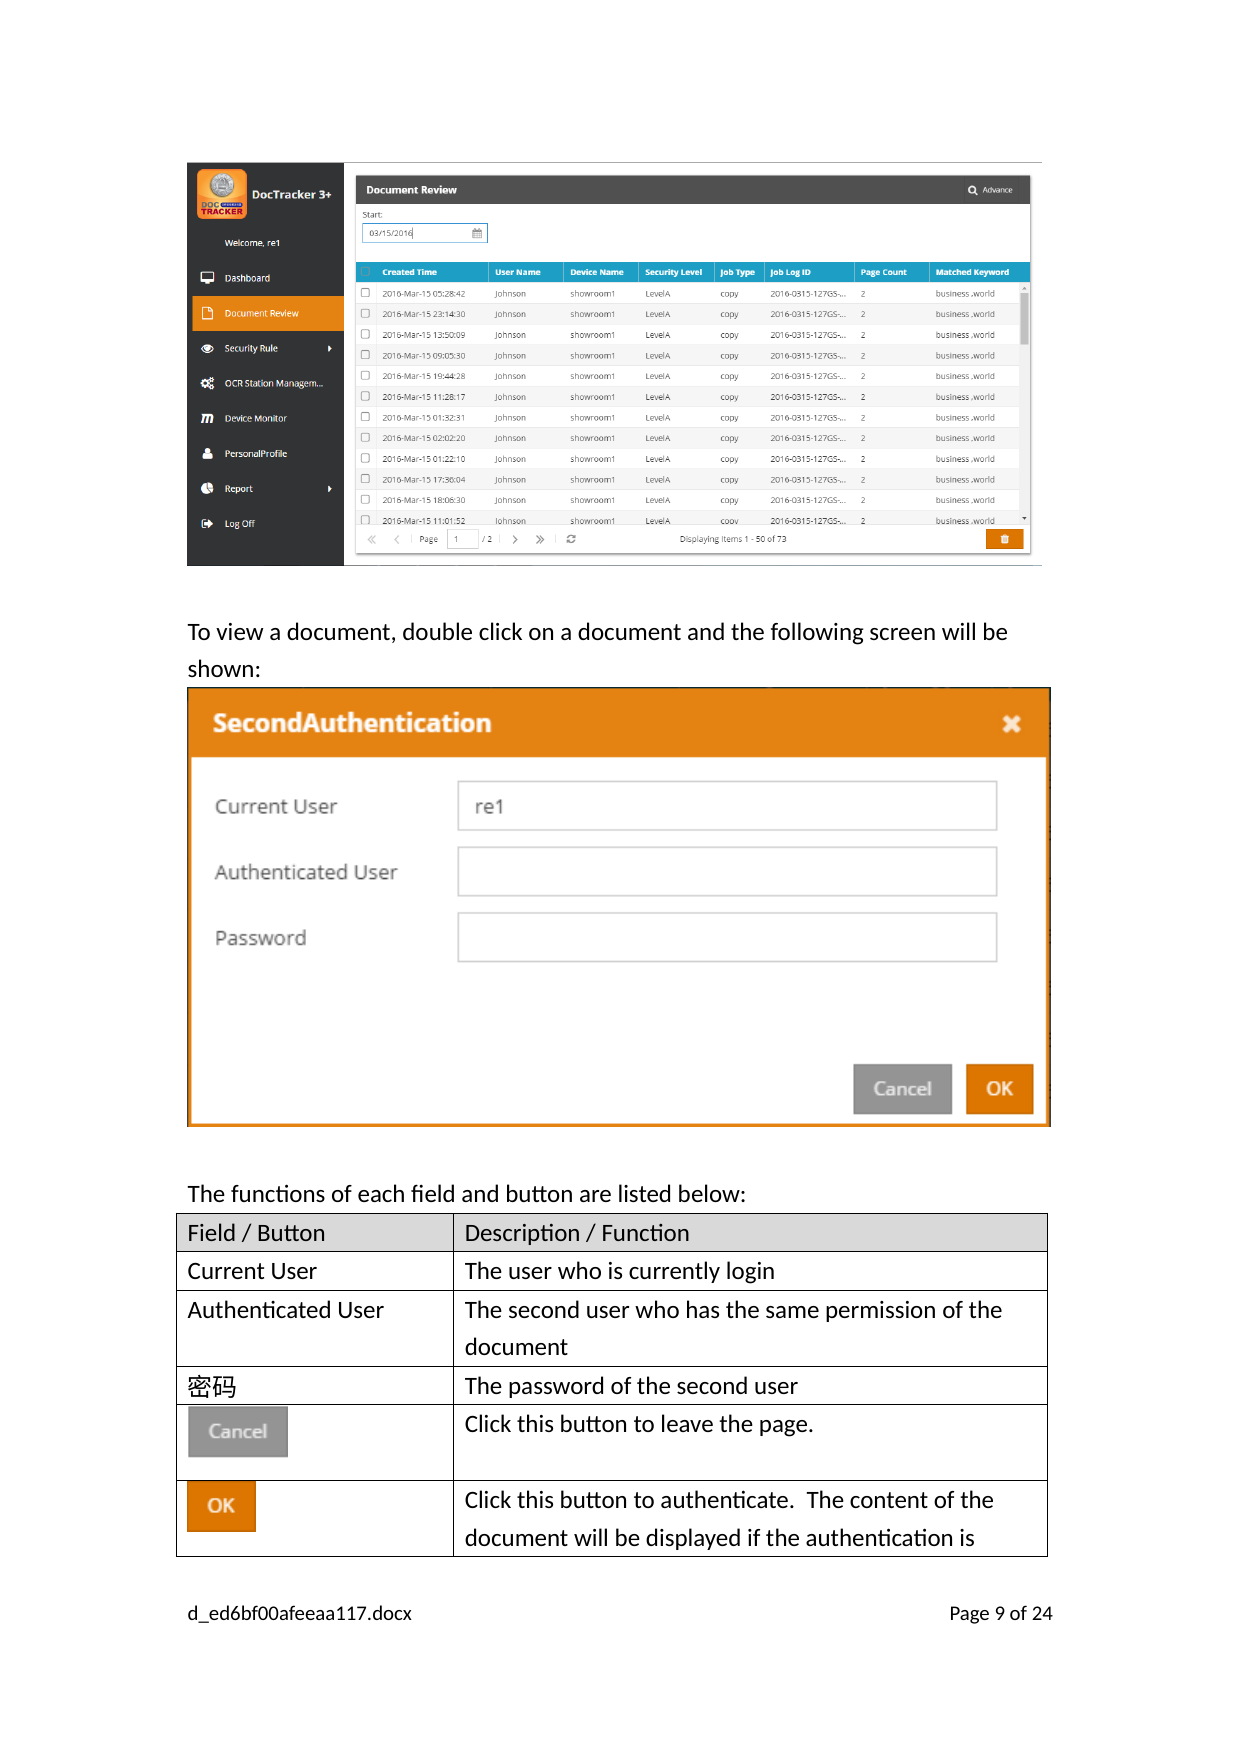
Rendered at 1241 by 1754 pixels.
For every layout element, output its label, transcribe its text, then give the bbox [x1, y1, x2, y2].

table_cell The password of the second user [454, 1367, 1047, 1404]
text The functions of each field and button are listed below: [187, 1175, 1053, 1212]
table_cell Current User [177, 1252, 453, 1289]
picture [187, 162, 1042, 566]
table_cell Authenticated User [177, 1291, 453, 1366]
table_cell [177, 1481, 453, 1556]
picture [187, 1405, 288, 1459]
picture [187, 687, 1051, 1127]
table_cell [177, 1405, 453, 1480]
table_cell The second user who has the same permission of the document [454, 1291, 1047, 1366]
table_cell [454, 1481, 1047, 1556]
text To view a document, double click on a document and the following screen will be shown: [187, 612, 1053, 687]
table_header Description / Function [454, 1214, 1047, 1251]
table_cell The user who is currently login [454, 1252, 1047, 1289]
table_cell 密码 [177, 1367, 453, 1404]
picture [187, 1481, 256, 1532]
table_header Field / Button [177, 1214, 453, 1251]
table_cell Click this button to leave the page. [454, 1405, 1047, 1480]
